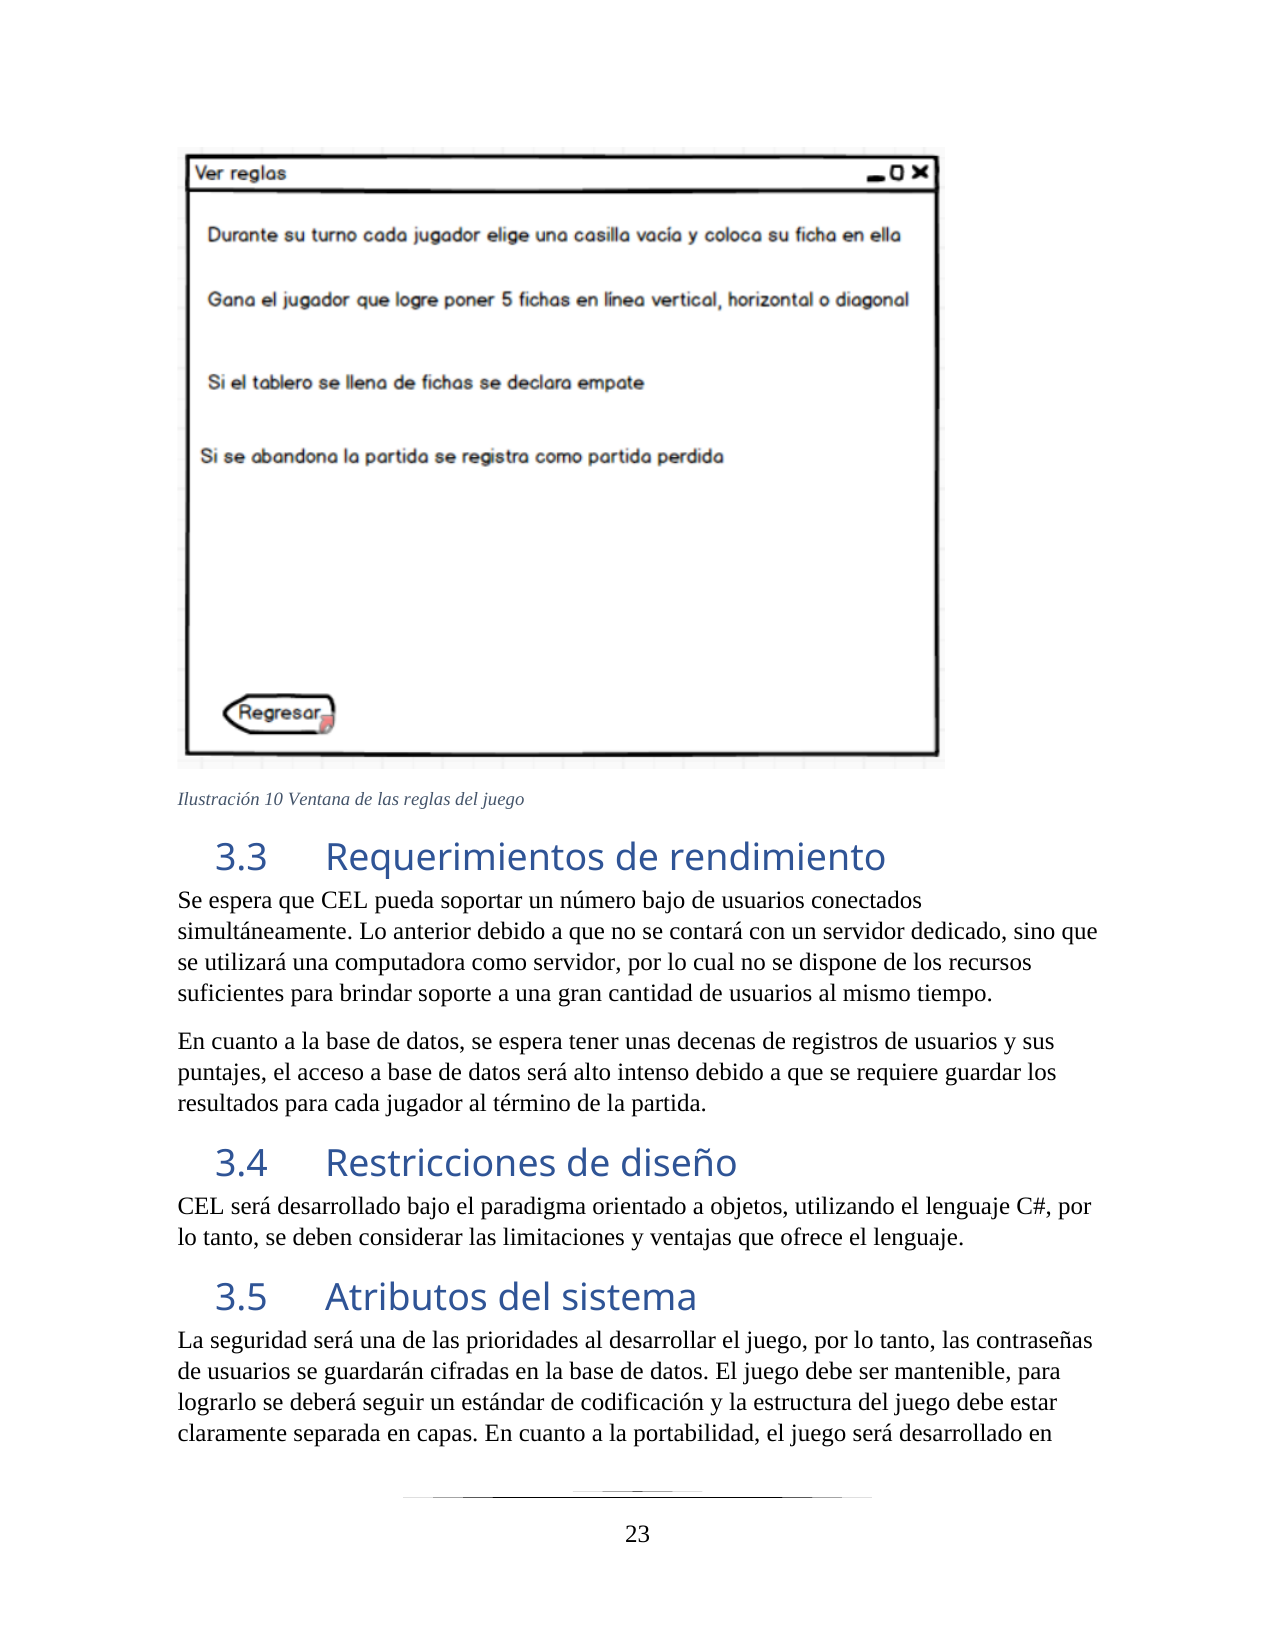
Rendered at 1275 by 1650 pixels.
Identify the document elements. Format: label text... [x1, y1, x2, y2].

text Ilustración 10 Ventana de las reglas del juego [177, 788, 1098, 809]
text En cuanto a la base de datos, se espera tener unas decenas de registros de usuarios y sus puntajes, el acceso a base de datos será alto intenso debido a que se requiere guardar los resultados para cada jugador al término de la partida. [177, 1026, 1098, 1117]
subtitle Atributos del sistema [215, 1270, 1098, 1321]
subtitle Restricciones de diseño [215, 1136, 1098, 1187]
subtitle Requerimientos de rendimiento [215, 830, 1098, 881]
picture [177, 147, 945, 769]
text Se espera que CEL pueda soportar un número bajo de usuarios conectados simultáneamente. Lo anterior debido a que no se contará con un servidor dedicado, sino que se utilizará una computadora como servidor, por lo cual no se dispone de los recursos suficientes para brindar soporte a una gran cantidad de usuarios al mismo tiempo. [177, 885, 1098, 1007]
text CEL será desarrollado bajo el paradigma orientado a objetos, utilizando el lenguaje C#, por lo tanto, se deben considerar las limitaciones y ventajas que ofrece el lenguaje. [177, 1191, 1098, 1251]
